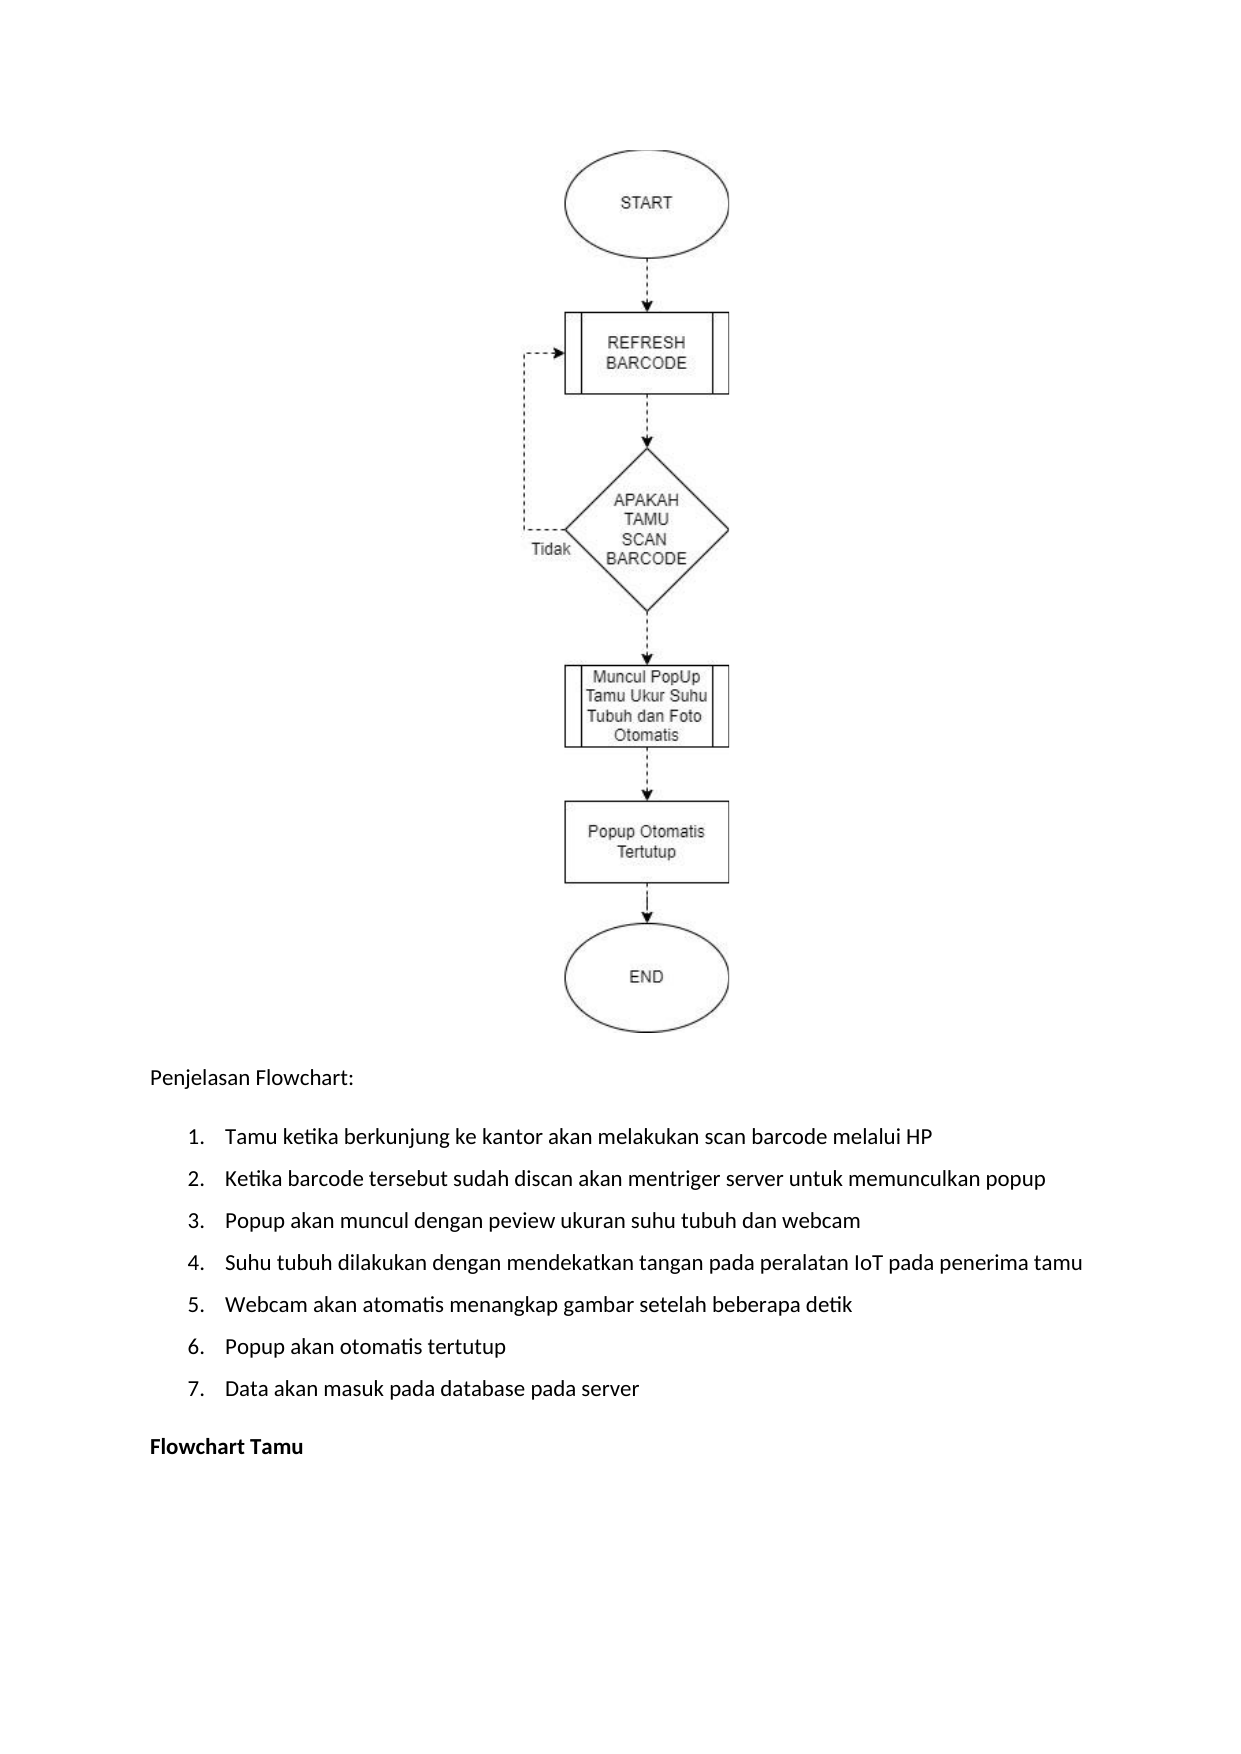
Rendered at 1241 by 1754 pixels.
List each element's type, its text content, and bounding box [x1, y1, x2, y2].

list Popup akan muncul dengan peview ukuran suhu tubuh dan webcam [187, 1206, 1090, 1234]
list Popup akan otomatis tertutup [187, 1332, 1090, 1360]
text Penjelasan Flowchart: [150, 1063, 1090, 1091]
list Tamu ketika berkunjung ke kantor akan melakukan scan barcode melalui HP [187, 1122, 1090, 1150]
list Ketika barcode tersebut sudah discan akan mentriger server untuk memunculkan popup [187, 1164, 1090, 1192]
text Flowchart Tamu [150, 1432, 1090, 1461]
list Data akan masuk pada database pada server [187, 1374, 1090, 1402]
picture [511, 150, 730, 1033]
list Webcam akan atomatis menangkap gambar setelah beberapa detik [187, 1290, 1090, 1318]
list Suhu tubuh dilakukan dengan mendekatkan tangan pada peralatan IoT pada penerima tamu [187, 1248, 1090, 1276]
